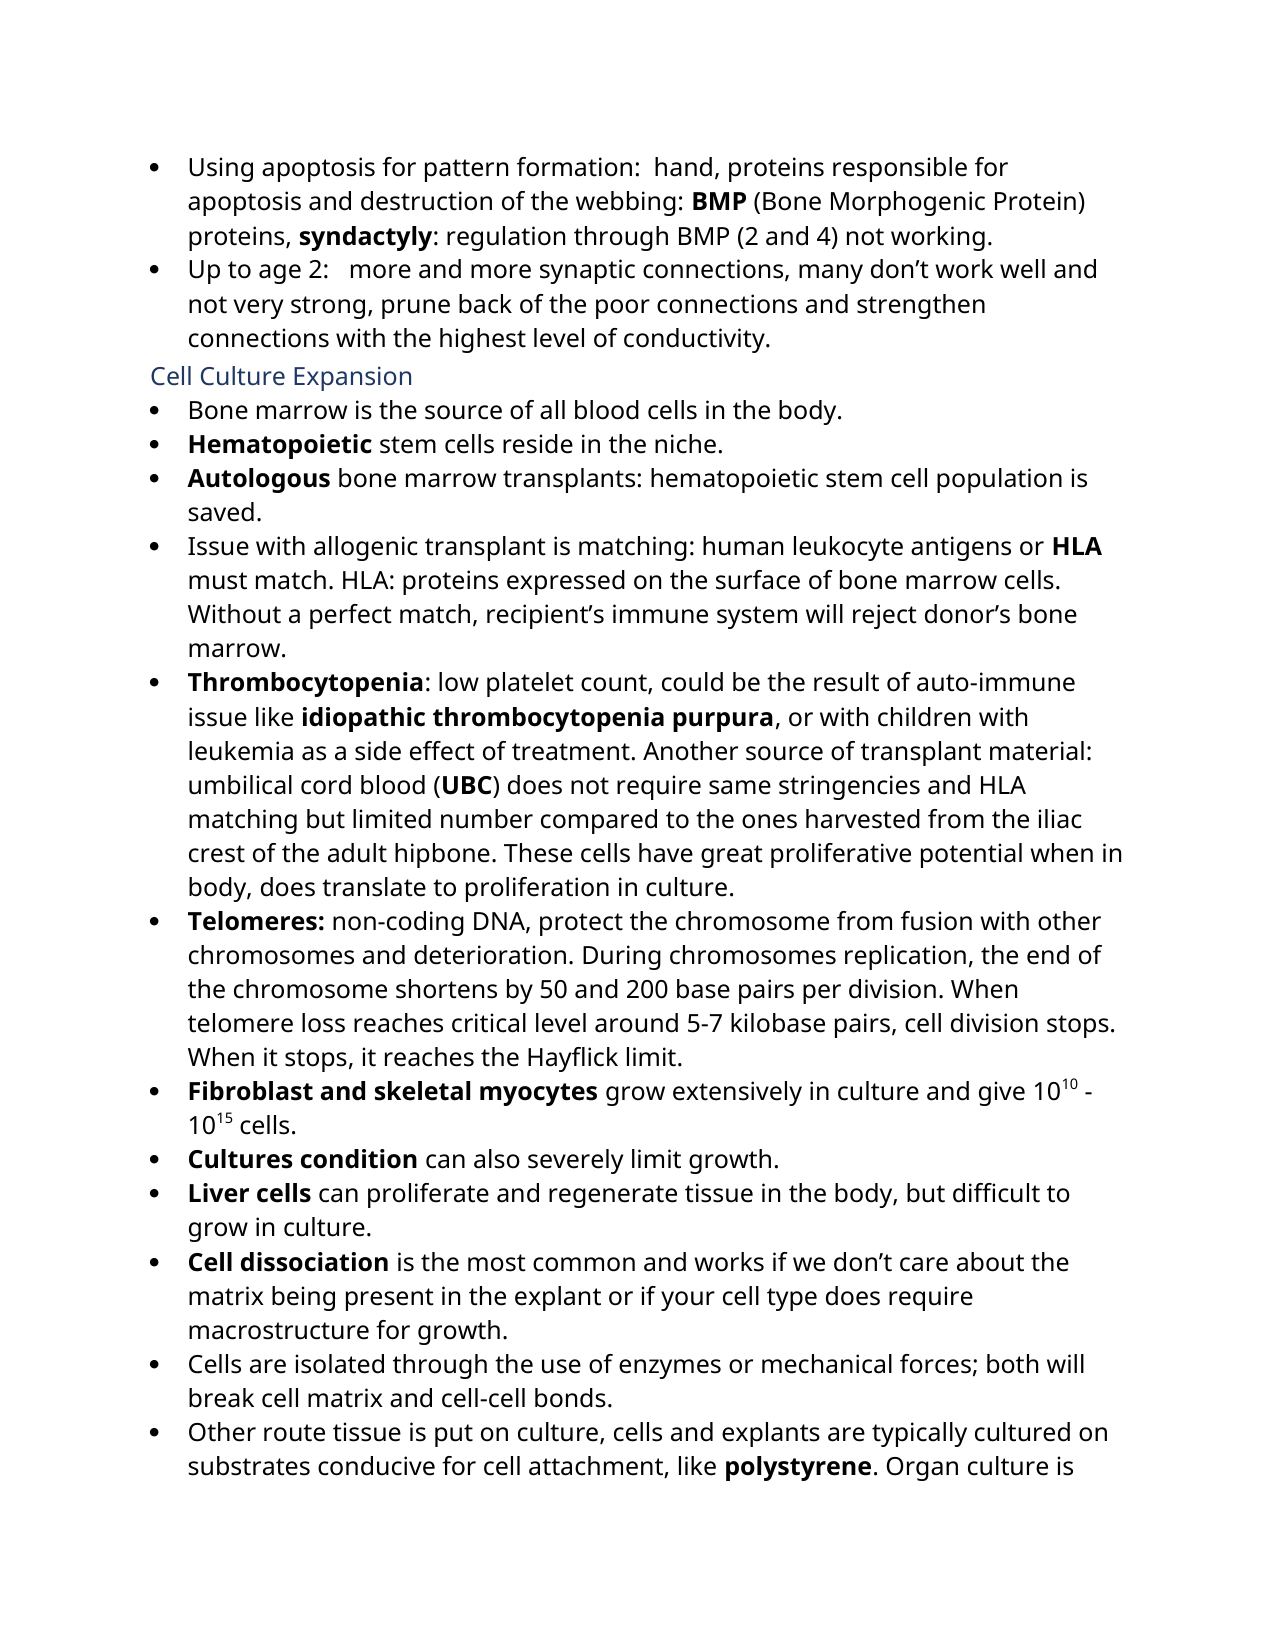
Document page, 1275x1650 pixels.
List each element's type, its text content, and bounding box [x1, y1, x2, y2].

subtitle Cell Culture Expansion [150, 358, 1125, 393]
list Hematopoietic stem cells reside in the niche. [150, 427, 1125, 461]
list Liver cells can proliferate and regenerate tissue in the body, but difficult to grow in culture. [150, 1176, 1125, 1244]
list Cell dissociation is the most common and works if we don’t care about the matrix being present in the explant or if your cell type does require macrostructure for growth. [150, 1244, 1125, 1346]
list Autologous bone marrow transplants: hematopoietic stem cell population is saved. [150, 461, 1125, 529]
list Bone marrow is the source of all blood cells in the body. [150, 393, 1125, 427]
list Fibroblast and skeletal myocytes grow extensively in culture and give 1010 - 1015 cells. [150, 1074, 1125, 1142]
list Thrombocytopenia: low platelet count, could be the result of auto-immune issue like idiopathic thrombocytopenia purpura, or with children with leukemia as a side effect of treatment. Another source of transplant material: umbilical cord blood (UBC) does not require same stringencies and HLA matching but limited number compared to the ones harvested from the iliac crest of the adult hipbone. These cells have great proliferative potential when in body, does translate to proliferation in culture. [150, 665, 1125, 903]
list Cultures condition can also severely limit growth. [150, 1142, 1125, 1176]
list Cells are isolated through the use of enzymes or mechanical forces; both will break cell matrix and cell-cell bonds. [150, 1346, 1125, 1414]
list Telomeres: non-coding DNA, protect the chromosome from fusion with other chromosomes and deterioration. During chromosomes replication, the end of the chromosome shortens by 50 and 200 base pairs per division. When telomere loss reaches critical level around 5-7 kilobase pairs, cell division stops. When it stops, it reaches the Hayflick limit. [150, 903, 1125, 1074]
list Issue with allogenic transplant is matching: human leukocyte antigens or HLA must match. HLA: proteins expressed on the surface of bone marrow cells. Without a perfect match, recipient’s immune system will reject donor’s bone marrow. [150, 529, 1125, 665]
